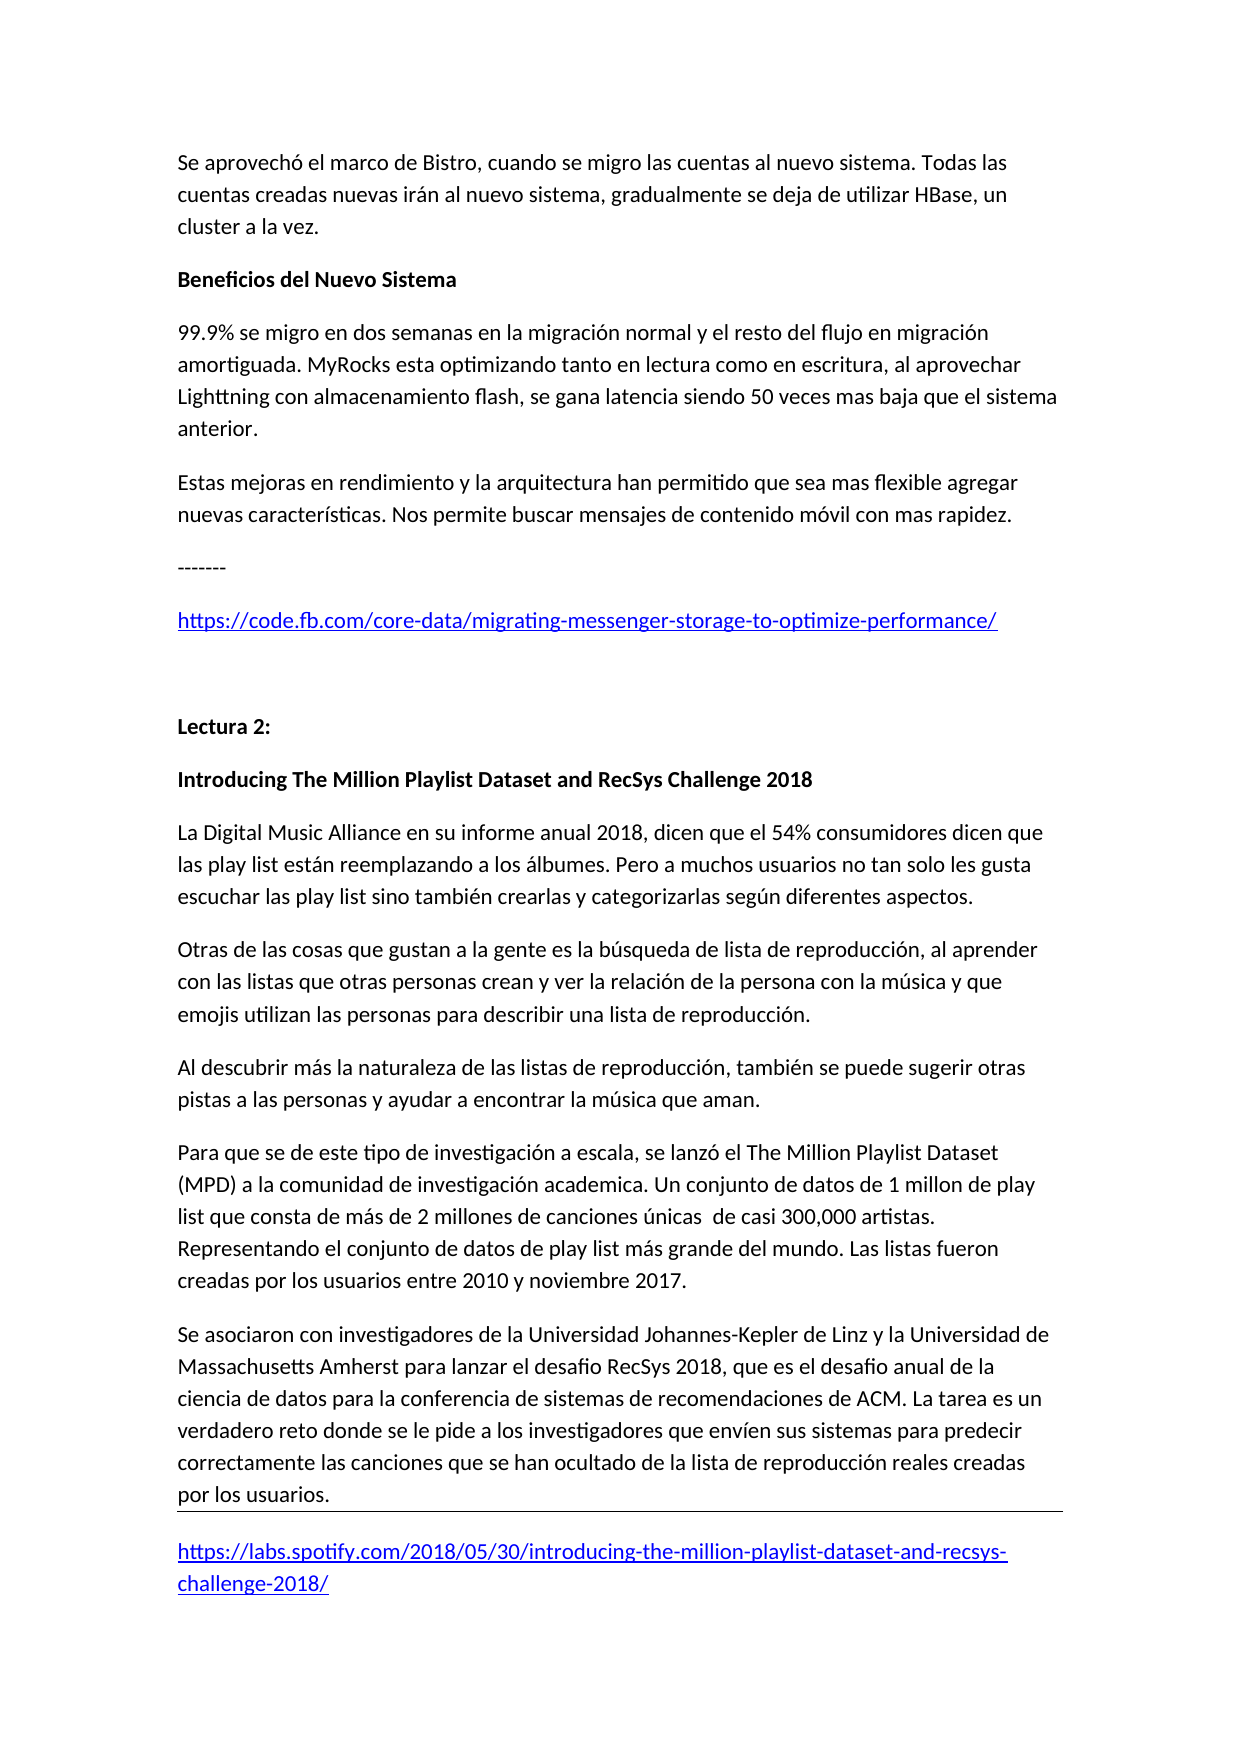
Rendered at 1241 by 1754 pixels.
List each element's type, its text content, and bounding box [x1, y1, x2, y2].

text Se aprovechó el marco de Bistro, cuando se migro las cuentas al nuevo sistema. Todas las cuentas creadas nuevas irán al nuevo sistema, gradualmente se deja de utilizar HBase, un cluster a la vez. [177, 148, 1063, 240]
text Para que se de este tipo de investigación a escala, se lanzó el The Million Playlist Dataset (MPD) a la comunidad de investigación academica. Un conjunto de datos de 1 millon de play list que consta de más de 2 millones de canciones únicas de casi 300,000 artistas. Representando el conjunto de datos de play list más grande del mundo. Las listas fueron creadas por los usuarios entre 2010 y noviembre 2017. [177, 1138, 1063, 1295]
text https://code.fb.com/core-data/migrating-messenger-storage-to-optimize-performance/ [177, 606, 1063, 634]
text Se asociaron con investigadores de la Universidad Johannes-Kepler de Linz y la Universidad de Massachusetts Amherst para lanzar el desafio RecSys 2018, que es el desafio anual de la ciencia de datos para la conferencia de sistemas de recomendaciones de ACM. La tarea es un verdadero reto donde se le pide a los investigadores que envíen sus sistemas para predecir correctamente las canciones que se han ocultado de la lista de reproducción reales creadas por los usuarios. [177, 1320, 1063, 1511]
text ------- [177, 553, 1063, 581]
text https://labs.spotify.com/2018/05/30/introducing-the-million-playlist-dataset-and-recsys-challenge-2018/ [177, 1537, 1063, 1597]
text 99.9% se migro en dos semanas en la migración normal y el resto del flujo en migración amortiguada. MyRocks esta optimizando tanto en lectura como en escritura, al aprovechar Lighttning con almacenamiento flash, se gana latencia siendo 50 veces mas baja que el sistema anterior. [177, 318, 1063, 443]
text La Digital Music Alliance en su informe anual 2018, dicen que el 54% consumidores dicen que las play list están reemplazando a los álbumes. Pero a muchos usuarios no tan solo les gusta escuchar las play list sino también crearlas y categorizarlas según diferentes aspectos. [177, 818, 1063, 910]
text Al descubrir más la naturaleza de las listas de reproducción, también se puede sugerir otras pistas a las personas y ayudar a encontrar la música que aman. [177, 1053, 1063, 1113]
text Lectura 2: [177, 712, 1063, 740]
text Beneficios del Nuevo Sistema [177, 265, 1063, 293]
text Otras de las cosas que gustan a la gente es la búsqueda de lista de reproducción, al aprender con las listas que otras personas crean y ver la relación de la persona con la música y que emojis utilizan las personas para describir una lista de reproducción. [177, 935, 1063, 1028]
text Introducing The Million Playlist Dataset and RecSys Challenge 2018 [177, 765, 1063, 793]
text Estas mejoras en rendimiento y la arquitectura han permitido que sea mas flexible agregar nuevas características. Nos permite buscar mensajes de contenido móvil con mas rapidez. [177, 468, 1063, 528]
